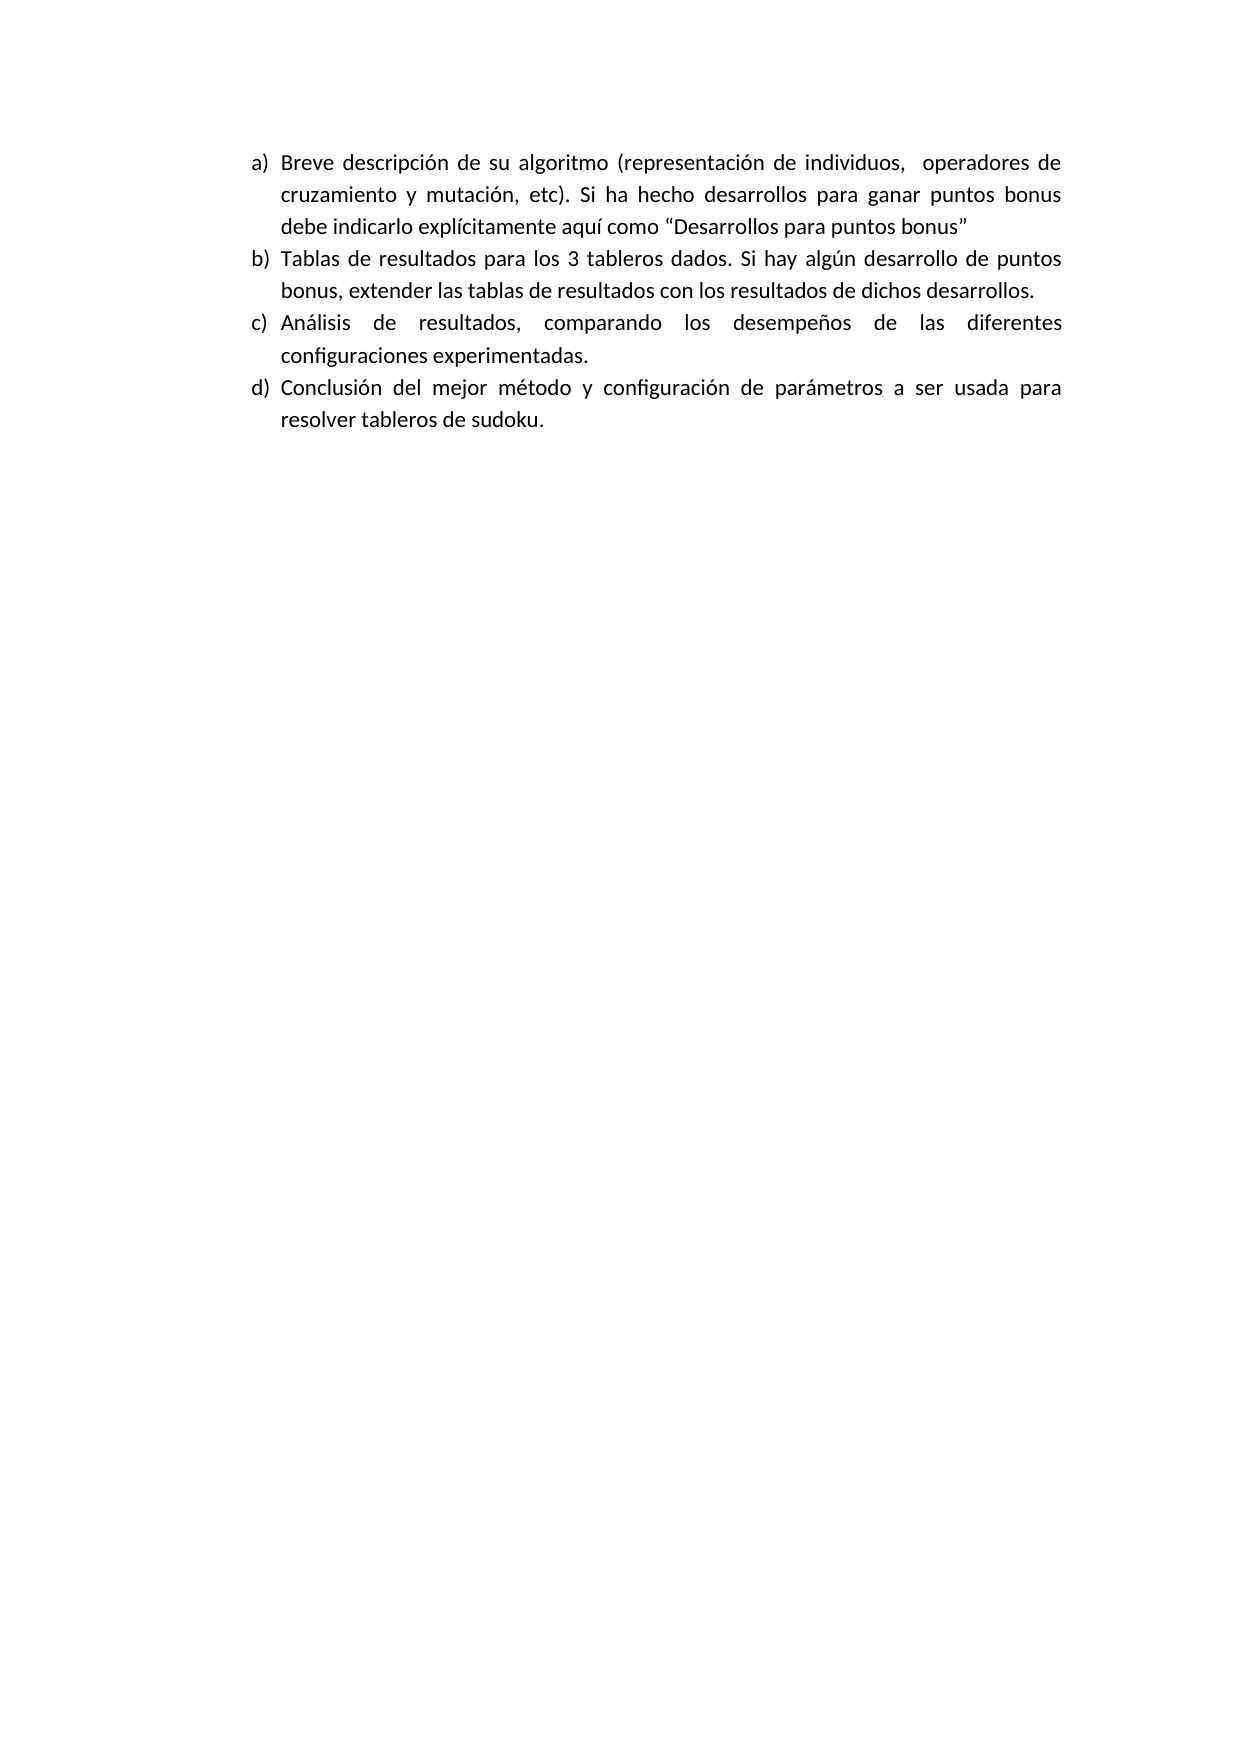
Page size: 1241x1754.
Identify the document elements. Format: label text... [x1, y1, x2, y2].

subtitle Breve descripción de su algoritmo (representación de individuos, operadores de cruzamiento y mutación, etc). Si ha hecho desarrollos para ganar puntos bonus debe indicarlo explícitamente aquí como “Desarrollos para puntos bonus” [251, 148, 1063, 240]
subtitle Tablas de resultados para los 3 tableros dados. Si hay algún desarrollo de puntos bonus, extender las tablas de resultados con los resultados de dichos desarrollos. [251, 244, 1063, 304]
subtitle Conclusión del mejor método y configuración de parámetros a ser usada para resolver tableros de sudoku. [251, 373, 1063, 433]
subtitle Análisis de resultados, comparando los desempeños de las diferentes configuraciones experimentadas. [251, 308, 1063, 369]
